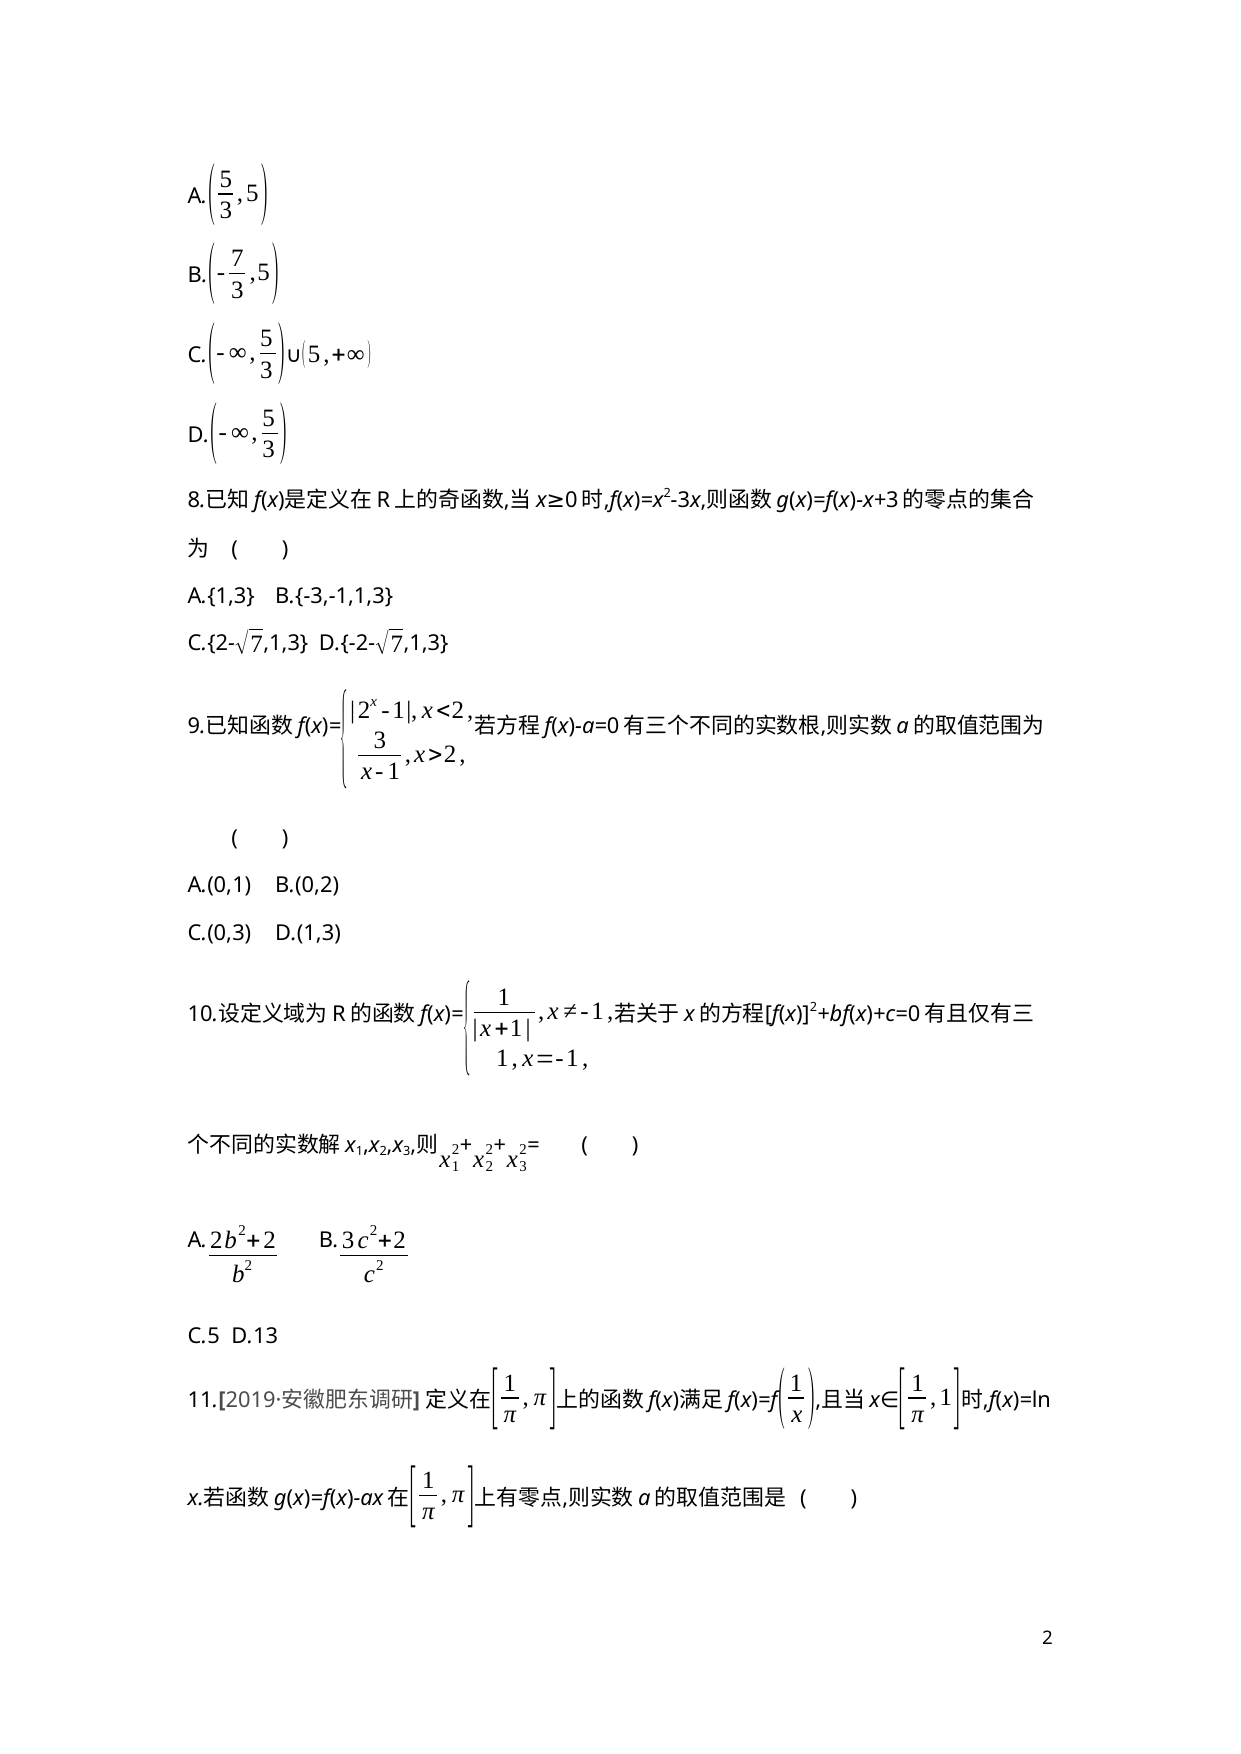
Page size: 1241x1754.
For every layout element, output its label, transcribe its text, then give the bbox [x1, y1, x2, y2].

text C.(0,3) D.(1,3) [187, 915, 1053, 948]
text C.∪ [187, 322, 1053, 387]
text A.(0,1) B.(0,2) [187, 868, 1053, 901]
text C.5 D.13 [187, 1318, 1053, 1351]
text A.{1,3} B.{-3,-1,1,3} [187, 579, 1053, 611]
text B. [187, 242, 1053, 307]
text 10.设定义域为R的函数f(x)=若关于x的方程[f(x)]2+bf(x)+c=0有且仅有三个不同的实数解x1,x2,x3,则++= ( ) [187, 963, 1053, 1190]
text A. [187, 162, 1053, 227]
text 8.已知f(x)是定义在R上的奇函数,当x≥0时,f(x)=x2-3x,则函数g(x)=f(x)-x+3的零点的集合为 ( ) [187, 482, 1053, 563]
text A. B. [187, 1206, 1053, 1304]
text C.{2-,1,3} D.{-2-,1,3} [187, 626, 1053, 658]
text 11.[2019·安徽肥东调研] 定义在上的函数f(x)满足f(x)=f,且当x∈时,f(x)=ln x.若函数g(x)=f(x)-ax在上有零点,则实数a的取值范围是 ( ) [187, 1366, 1053, 1528]
text 9.已知函数f(x)=若方程f(x)-a=0有三个不同的实数根,则实数a的取值范围为 ( ) [187, 673, 1053, 852]
text D. [187, 402, 1053, 467]
